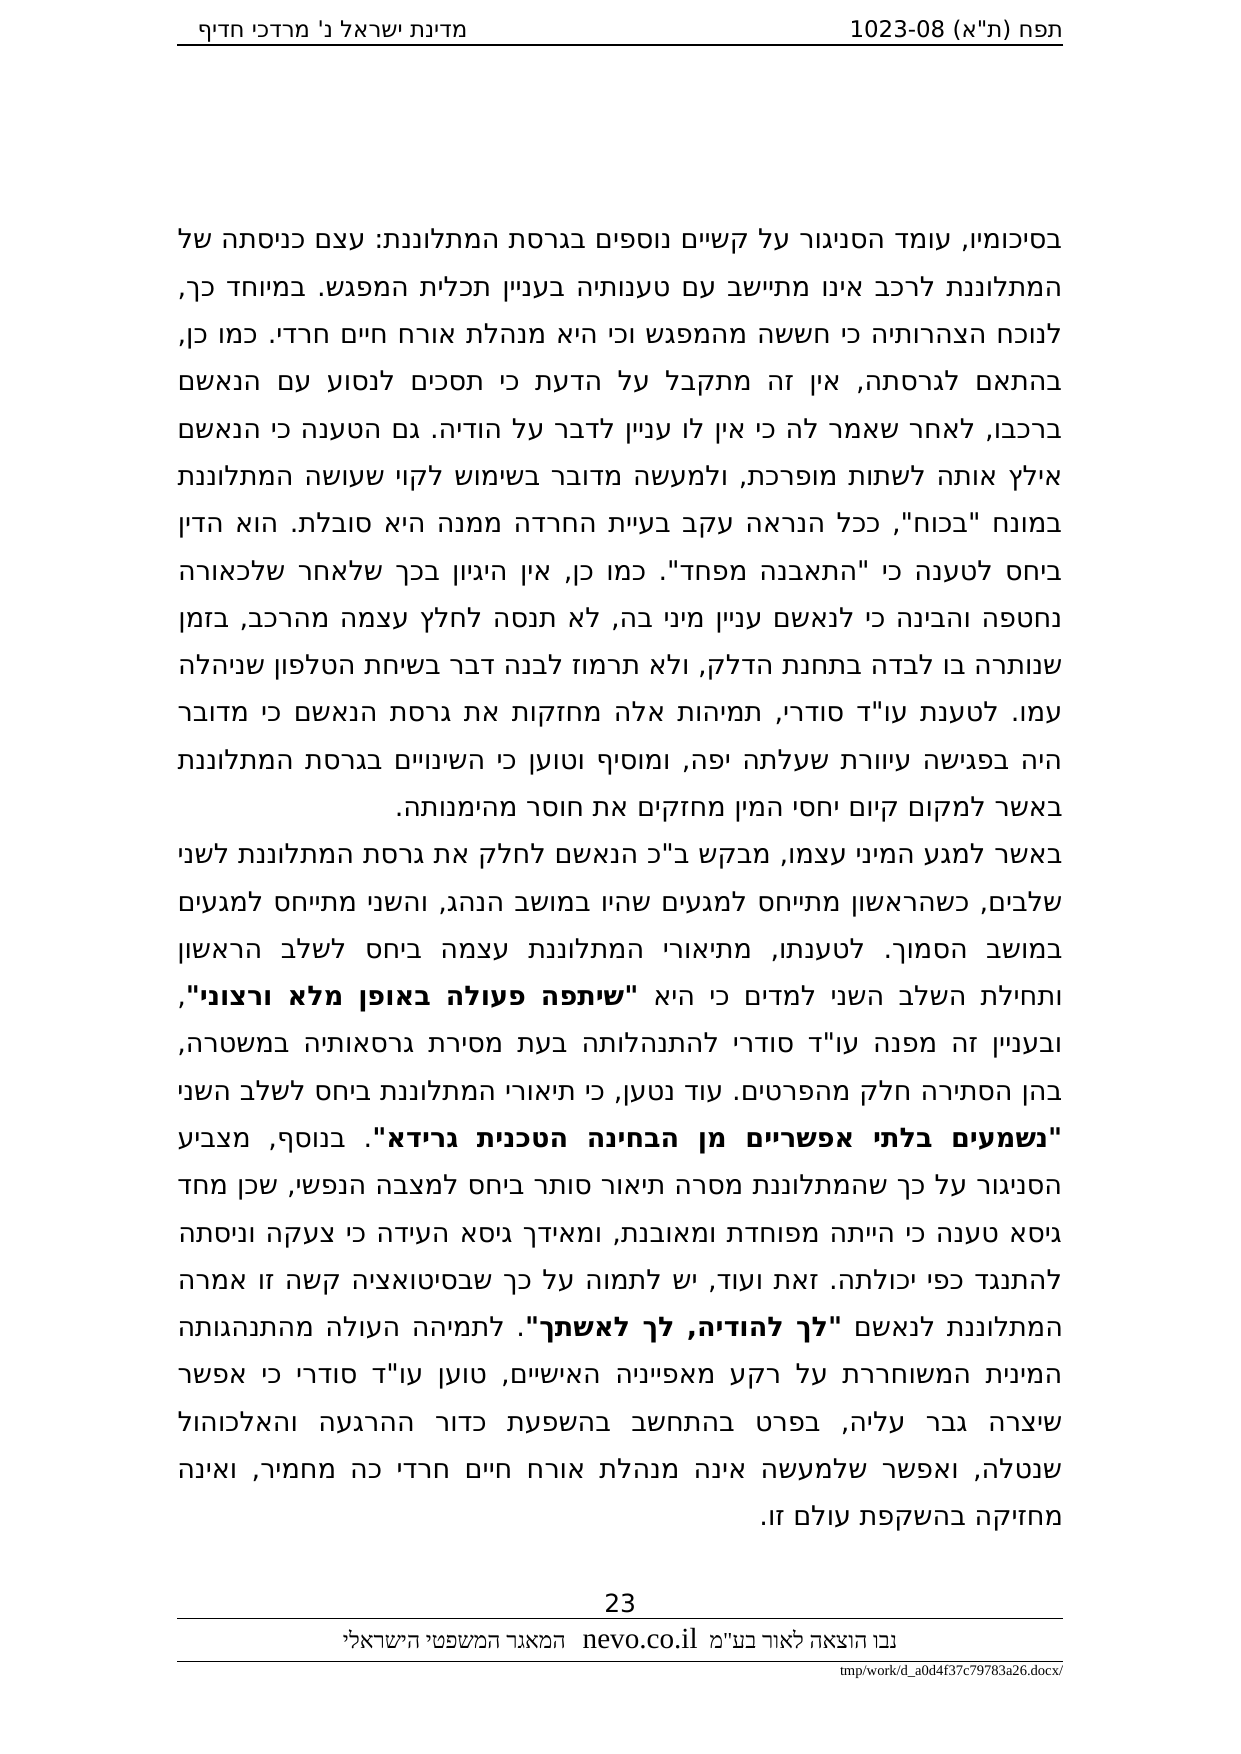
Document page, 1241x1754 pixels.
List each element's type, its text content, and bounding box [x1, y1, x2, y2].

text בסיכומיו, עומד הסניגור על קשיים נוספים בגרסת המתלוננת: עצם כניסתה של המתלוננת לרכב אינו מתיישב עם טענותיה בעניין תכלית המפגש. במיוחד כך, לנוכח הצהרותיה כי חששה מהמפגש וכי היא מנהלת אורח חיים חרדי. כמו כן, בהתאם לגרסתה, אין זה מתקבל על הדעת כי תסכים לנסוע עם הנאשם ברכבו, לאחר שאמר לה כי אין לו עניין לדבר על הודיה. גם הטענה כי הנאשם אילץ אותה לשתות מופרכת, ולמעשה מדובר בשימוש לקוי שעושה המתלוננת במונח "בכוח", ככל הנראה עקב בעיית החרדה ממנה היא סובלת. הוא הדין ביחס לטענה כי "התאבנה מפחד". כמו כן, אין היגיון בכך שלאחר שלכאורה נחטפה והבינה כי לנאשם עניין מיני בה, לא תנסה לחלץ עצמה מהרכב, בזמן שנותרה בו לבדה בתחנת הדלק, ולא תרמוז לבנה דבר בשיחת הטלפון שניהלה עמו. לטענת עו"ד סודרי, תמיהות אלה מחזקות את גרסת הנאשם כי מדובר היה בפגישה עיוורת שעלתה יפה, ומוסיף וטוען כי השינויים בגרסת המתלוננת באשר למקום קיום יחסי המין מחזקים את חוסר מהימנותה. [177, 224, 1063, 823]
text באשר למגע המיני עצמו, מבקש ב"כ הנאשם לחלק את גרסת המתלוננת לשני שלבים, כשהראשון מתייחס למגעים שהיו במושב הנהג, והשני מתייחס למגעים במושב הסמוך. לטענתו, מתיאורי המתלוננת עצמה ביחס לשלב הראשון ותחילת השלב השני למדים כי היא "שיתפה פעולה באופן מלא ורצוני", ובעניין זה מפנה עו"ד סודרי להתנהלותה בעת מסירת גרסאותיה במשטרה, בהן הסתירה חלק מהפרטים. עוד נטען, כי תיאורי המתלוננת ביחס לשלב השני "נשמעים בלתי אפשריים מן הבחינה הטכנית גרידא". בנוסף, מצביע הסניגור על כך שהמתלוננת מסרה תיאור סותר ביחס למצבה הנפשי, שכן מחד גיסא טענה כי הייתה מפוחדת ומאובנת, ומאידך גיסא העידה כי צעקה וניסתה להתנגד כפי יכולתה. זאת ועוד, יש לתמוה על כך שבסיטואציה קשה זו אמרה המתלוננת לנאשם "לך להודיה, לך לאשתך". לתמיהה העולה מהתנהגותה המינית המשוחררת על רקע מאפייניה האישיים, טוען עו"ד סודרי כי אפשר שיצרה גבר עליה, בפרט בהתחשב בהשפעת כדור ההרגעה והאלכוהול שנטלה, ואפשר שלמעשה אינה מנהלת אורח חיים חרדי כה מחמיר, ואינה מחזיקה בהשקפת עולם זו. [177, 839, 1063, 1532]
